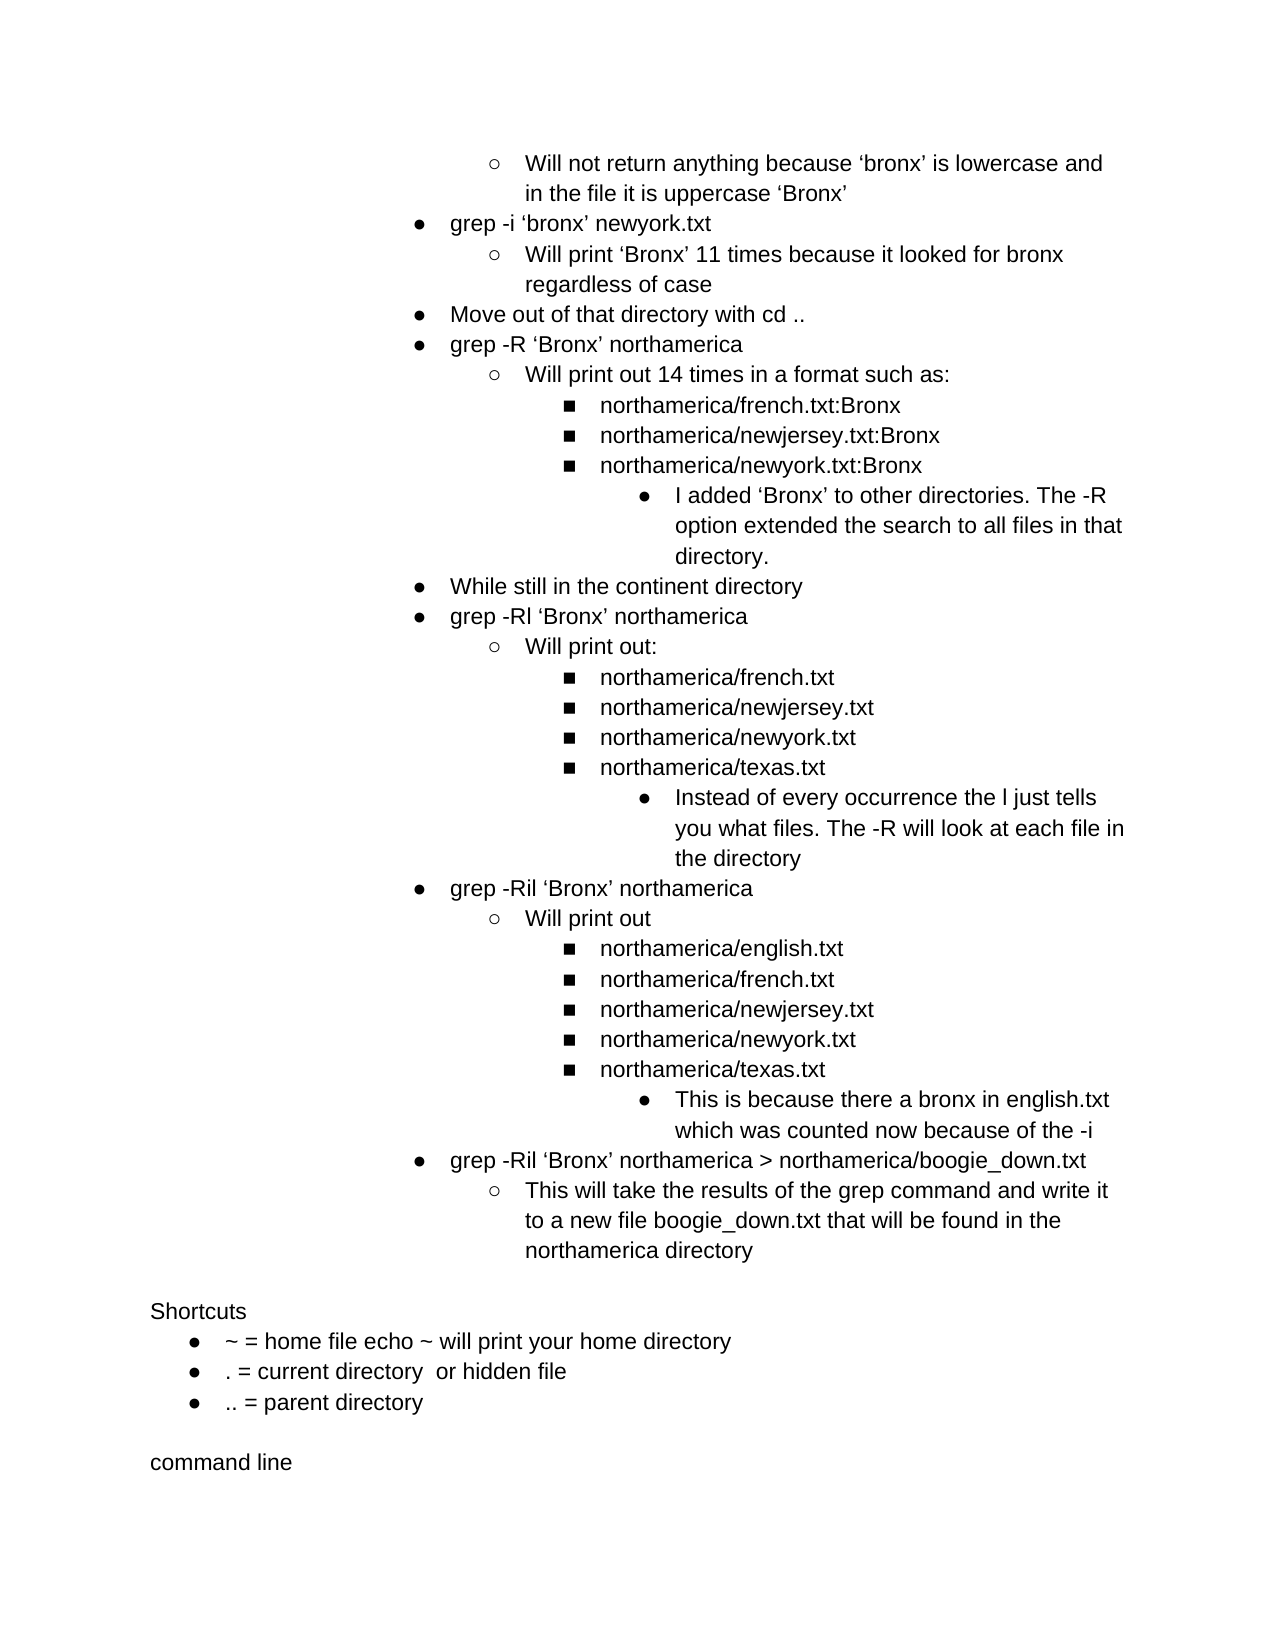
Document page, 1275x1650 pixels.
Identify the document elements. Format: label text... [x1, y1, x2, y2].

list ~ = home file echo ~ will print your home directory [187, 1328, 1125, 1354]
list Will not return anything because ‘bronx’ is lowercase and in the file it is uppercase ‘Bronx’ [487, 150, 1125, 207]
list northamerica/newjersey.txt [562, 694, 1125, 720]
list Will print out: [487, 633, 1125, 660]
list northamerica/newyork.txt [562, 724, 1125, 750]
list northamerica/newyork.txt [562, 1026, 1125, 1052]
list Instead of every occurrence the l just tells you what files. The -R will look at each file in the directory [637, 784, 1125, 871]
text command line [150, 1449, 1125, 1475]
list northamerica/newjersey.txt [562, 996, 1125, 1022]
list northamerica/texas.txt [562, 1056, 1125, 1083]
list northamerica/french.txt [562, 663, 1125, 690]
list . = current directory or hidden file [187, 1358, 1125, 1385]
list northamerica/texas.txt [562, 754, 1125, 781]
list northamerica/english.txt [562, 935, 1125, 962]
list grep -Ril ‘Bronx’ northamerica [412, 875, 1125, 901]
list This is because there a bronx in english.txt which was counted now because of the -i [637, 1086, 1125, 1143]
list Will print out [487, 905, 1125, 932]
text Shortcuts [150, 1298, 1125, 1324]
list northamerica/newyork.txt:Bronx [562, 452, 1125, 478]
list grep -R ‘Bronx’ northamerica [412, 331, 1125, 358]
list grep -i ‘bronx’ newyork.txt [412, 210, 1125, 237]
list Will print ‘Bronx’ 11 times because it looked for bronx regardless of case [487, 241, 1125, 297]
list grep -Rl ‘Bronx’ northamerica [412, 603, 1125, 629]
list Will print out 14 times in a format such as: [487, 361, 1125, 388]
list While still in the continent directory [412, 573, 1125, 599]
list northamerica/newjersey.txt:Bronx [562, 422, 1125, 448]
list .. = parent directory [187, 1388, 1125, 1415]
list I added ‘Bronx’ to other directories. The -R option extended the search to all files in that directory. [637, 482, 1125, 569]
list Move out of that directory with cd .. [412, 301, 1125, 327]
list northamerica/french.txt [562, 966, 1125, 992]
list northamerica/french.txt:Bronx [562, 392, 1125, 418]
list grep -Ril ‘Bronx’ northamerica > northamerica/boogie_down.txt [412, 1147, 1125, 1173]
list This will take the results of the grep command and write it to a new file boogie_down.txt that will be found in the northamerica directory [487, 1177, 1125, 1264]
